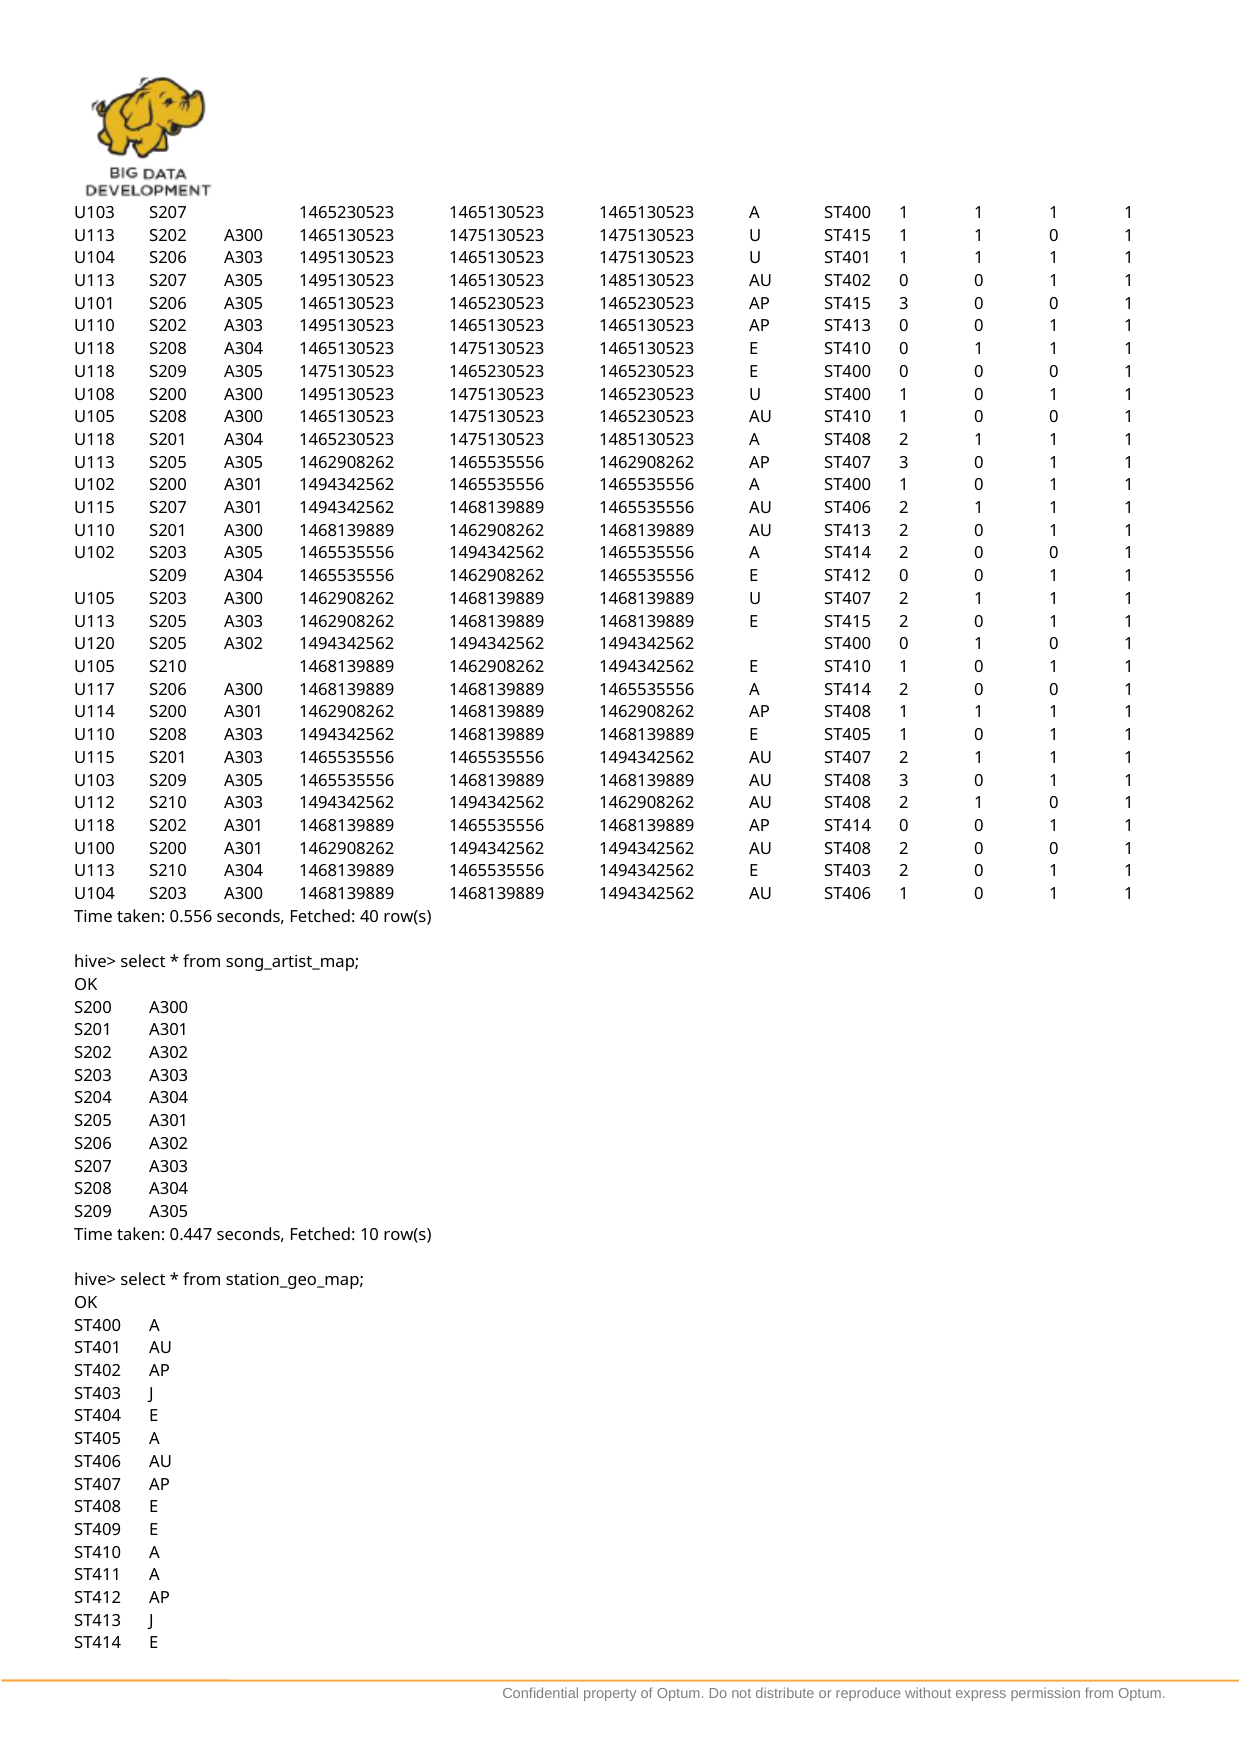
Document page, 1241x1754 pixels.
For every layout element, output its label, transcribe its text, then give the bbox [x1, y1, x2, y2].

text U103 S207 1465230523 1465130523 1465130523 A ST400 1 1 1 1 [74, 200, 1166, 223]
text S207 A303 [74, 1154, 1166, 1177]
text S200 A300 [74, 995, 1166, 1018]
text ST412 AP [74, 1586, 1166, 1608]
text U110 S208 A303 1494342562 1468139889 1468139889 E ST405 1 0 1 1 [74, 723, 1166, 745]
text U101 S206 A305 1465130523 1465230523 1465230523 AP ST415 3 0 0 1 [74, 291, 1166, 314]
text U102 S203 A305 1465535556 1494342562 1465535556 A ST414 2 0 0 1 [74, 541, 1166, 564]
text U100 S200 A301 1462908262 1494342562 1494342562 AU ST408 2 0 0 1 [74, 836, 1166, 859]
text S209 A305 [74, 1199, 1166, 1222]
text U104 S206 A303 1495130523 1465130523 1475130523 U ST401 1 1 1 1 [74, 246, 1166, 268]
text U118 S202 A301 1468139889 1465535556 1468139889 AP ST414 0 0 1 1 [74, 813, 1166, 836]
text U118 S208 A304 1465130523 1475130523 1465130523 E ST410 0 1 1 1 [74, 337, 1166, 359]
text ST404 E [74, 1404, 1166, 1427]
text ST414 E [74, 1631, 1166, 1654]
text ST401 AU [74, 1336, 1166, 1358]
picture [73, 73, 218, 201]
text U112 S210 A303 1494342562 1494342562 1462908262 AU ST408 2 1 0 1 [74, 791, 1166, 813]
text U113 S205 A303 1462908262 1468139889 1468139889 E ST415 2 0 1 1 [74, 609, 1166, 632]
text S202 A302 [74, 1041, 1166, 1063]
text hive> select * from song_artist_map; [74, 950, 1166, 972]
text U113 S205 A305 1462908262 1465535556 1462908262 AP ST407 3 0 1 1 [74, 450, 1166, 473]
text ST413 J [74, 1608, 1166, 1631]
text U115 S207 A301 1494342562 1468139889 1465535556 AU ST406 2 1 1 1 [74, 496, 1166, 518]
text U113 S207 A305 1495130523 1465130523 1485130523 AU ST402 0 0 1 1 [74, 268, 1166, 291]
text U118 S209 A305 1475130523 1465230523 1465230523 E ST400 0 0 0 1 [74, 359, 1166, 382]
text ST400 A [74, 1313, 1166, 1336]
text ST409 E [74, 1517, 1166, 1540]
text OK [74, 1290, 1166, 1313]
text S203 A303 [74, 1063, 1166, 1086]
text Time taken: 0.556 seconds, Fetched: 40 row(s) [74, 904, 1166, 927]
text U113 S202 A300 1465130523 1475130523 1475130523 U ST415 1 1 0 1 [74, 223, 1166, 246]
text S209 A304 1465535556 1462908262 1465535556 E ST412 0 0 1 1 [74, 564, 1166, 586]
text U105 S210 1468139889 1462908262 1494342562 E ST410 1 0 1 1 [74, 654, 1166, 677]
text U105 S208 A300 1465130523 1475130523 1465230523 AU ST410 1 0 0 1 [74, 405, 1166, 427]
text U117 S206 A300 1468139889 1468139889 1465535556 A ST414 2 0 0 1 [74, 677, 1166, 700]
text U110 S201 A300 1468139889 1462908262 1468139889 AU ST413 2 0 1 1 [74, 518, 1166, 541]
text OK [74, 972, 1166, 995]
text S208 A304 [74, 1177, 1166, 1199]
text S201 A301 [74, 1018, 1166, 1041]
text ST402 AP [74, 1358, 1166, 1381]
text U114 S200 A301 1462908262 1468139889 1462908262 AP ST408 1 1 1 1 [74, 700, 1166, 723]
text ST405 A [74, 1427, 1166, 1449]
text ST410 A [74, 1540, 1166, 1563]
text U105 S203 A300 1462908262 1468139889 1468139889 U ST407 2 1 1 1 [74, 586, 1166, 609]
text S206 A302 [74, 1131, 1166, 1154]
text U120 S205 A302 1494342562 1494342562 1494342562 ST400 0 1 0 1 [74, 632, 1166, 654]
text ST408 E [74, 1495, 1166, 1517]
text U113 S210 A304 1468139889 1465535556 1494342562 E ST403 2 0 1 1 [74, 859, 1166, 882]
text U118 S201 A304 1465230523 1475130523 1485130523 A ST408 2 1 1 1 [74, 427, 1166, 450]
text U110 S202 A303 1495130523 1465130523 1465130523 AP ST413 0 0 1 1 [74, 314, 1166, 337]
text U108 S200 A300 1495130523 1475130523 1465230523 U ST400 1 0 1 1 [74, 382, 1166, 405]
text S204 A304 [74, 1086, 1166, 1109]
text hive> select * from station_geo_map; [74, 1268, 1166, 1290]
text U115 S201 A303 1465535556 1465535556 1494342562 AU ST407 2 1 1 1 [74, 745, 1166, 768]
text U104 S203 A300 1468139889 1468139889 1494342562 AU ST406 1 0 1 1 [74, 882, 1166, 904]
text Time taken: 0.447 seconds, Fetched: 10 row(s) [74, 1222, 1166, 1245]
text ST411 A [74, 1563, 1166, 1586]
text ST406 AU [74, 1449, 1166, 1472]
text ST407 AP [74, 1472, 1166, 1495]
text S205 A301 [74, 1109, 1166, 1131]
text ST403 J [74, 1381, 1166, 1404]
text U102 S200 A301 1494342562 1465535556 1465535556 A ST400 1 0 1 1 [74, 473, 1166, 496]
text U103 S209 A305 1465535556 1468139889 1468139889 AU ST408 3 0 1 1 [74, 768, 1166, 791]
